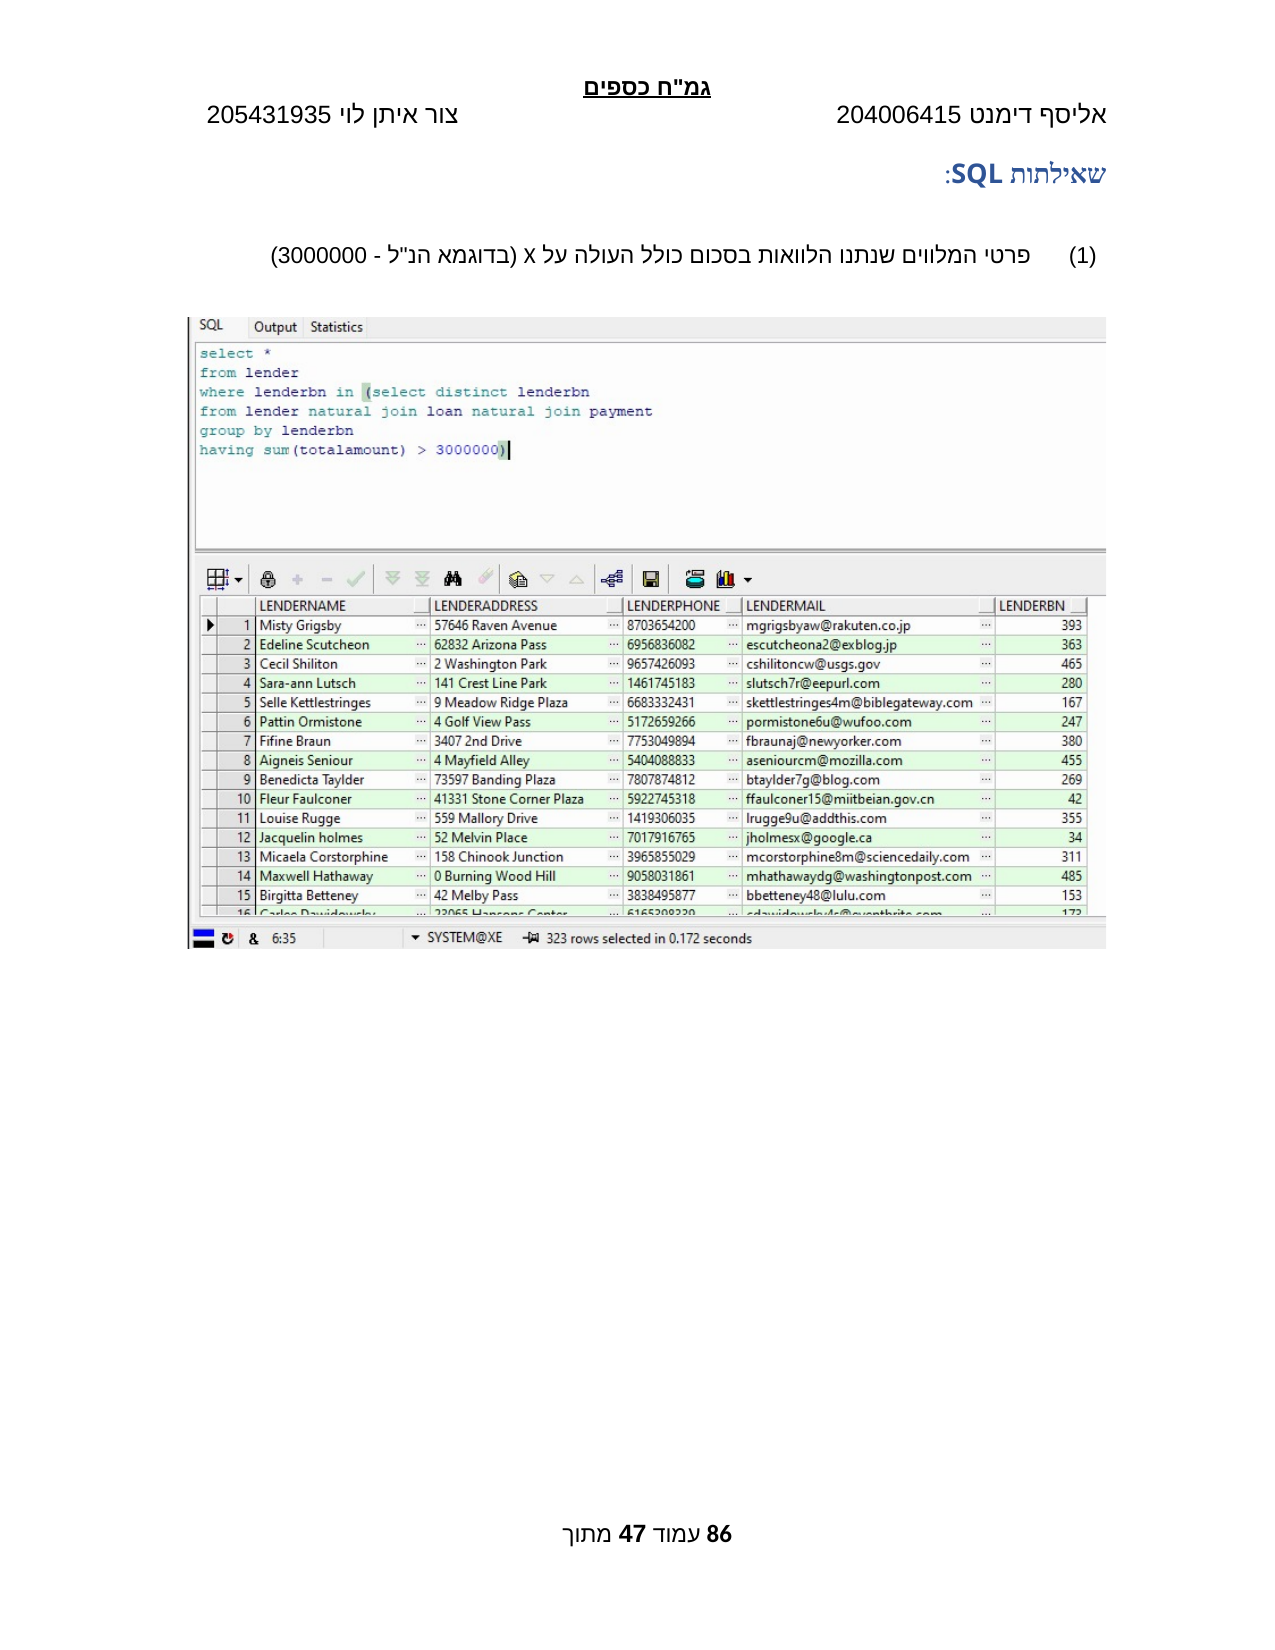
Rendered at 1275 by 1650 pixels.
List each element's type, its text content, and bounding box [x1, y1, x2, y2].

subtitle שאילתות SQL: [187, 154, 1106, 191]
picture [187, 317, 1107, 949]
list פרטי המלווים שנתנו הלוואות בסכום כולל העולה על X (בדוגמא הנ"ל - 3000000) [187, 241, 1069, 269]
